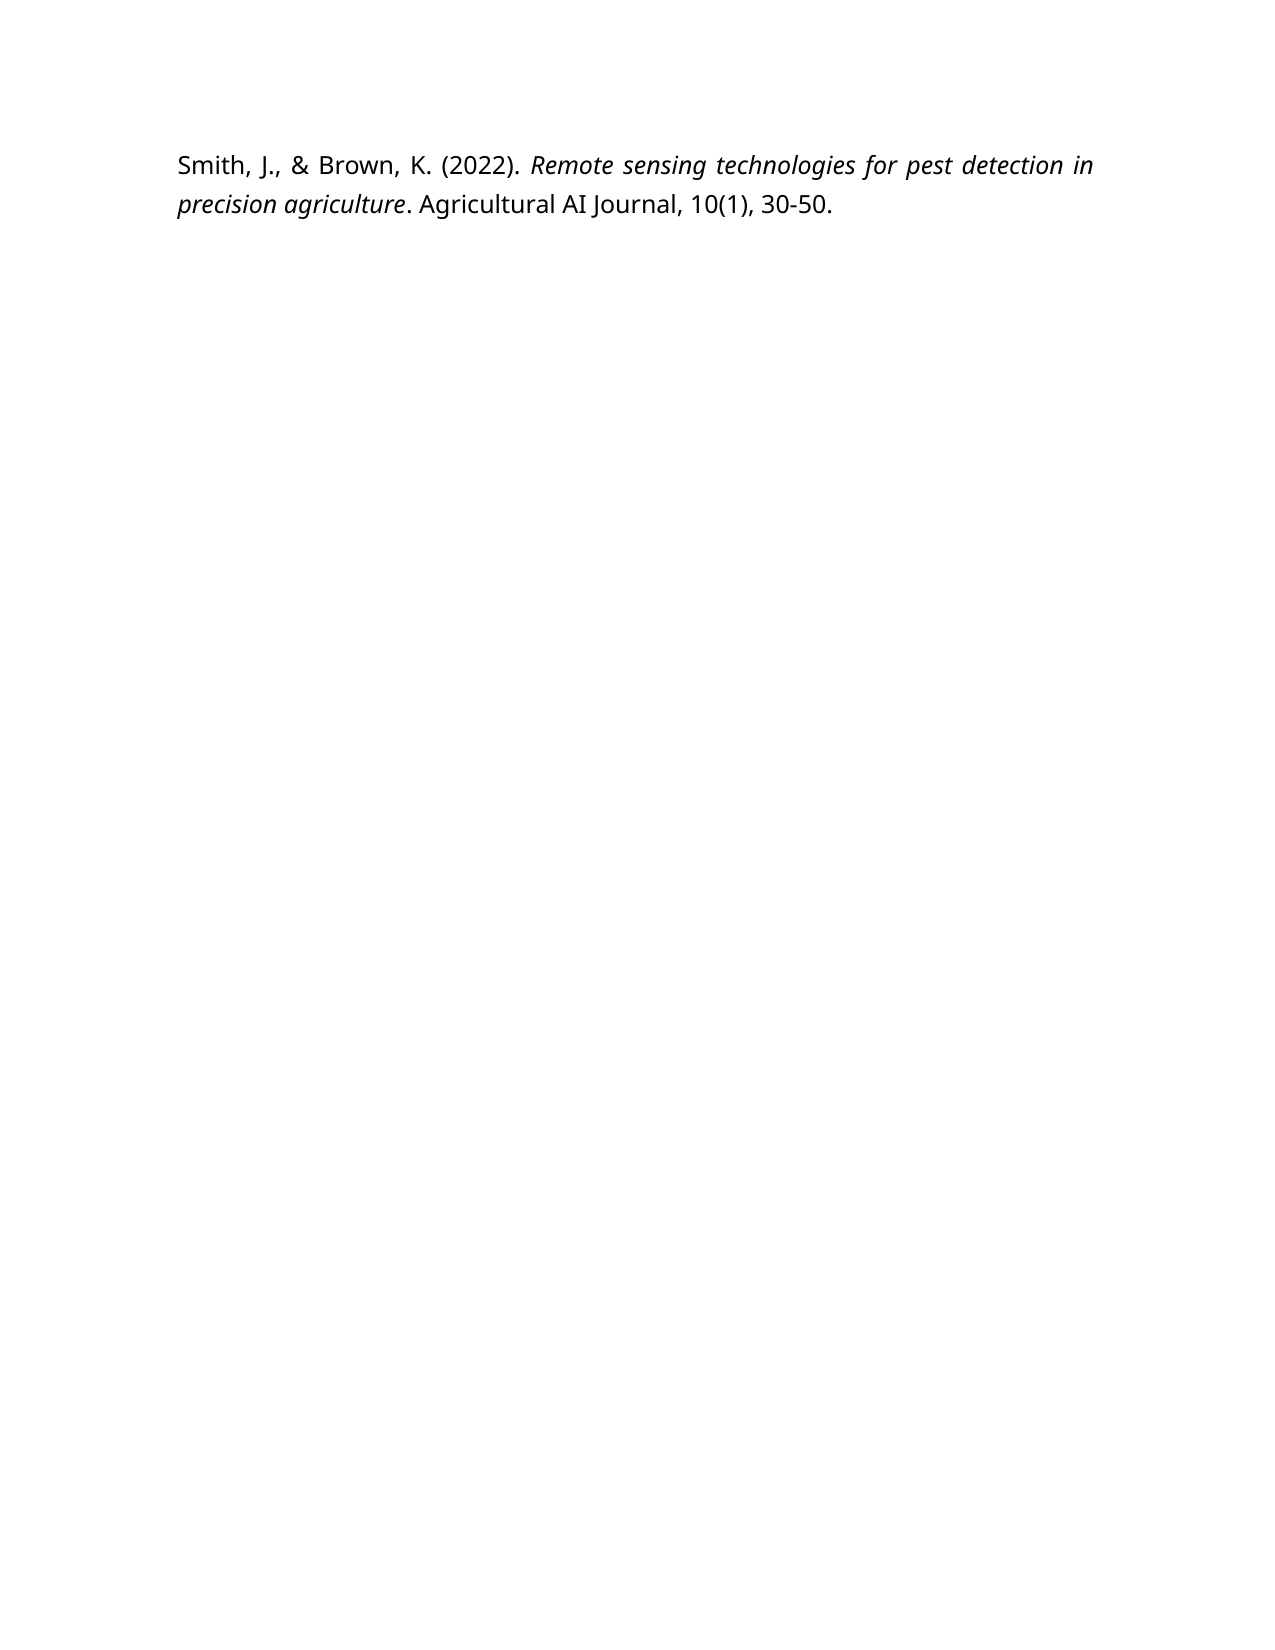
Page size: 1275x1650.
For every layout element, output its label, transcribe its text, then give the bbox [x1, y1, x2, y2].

text Smith, J., & Brown, K. (2022). Remote sensing technologies for pest detection in precision agriculture. Agricultural AI Journal, 10(1), 30-50. [177, 148, 1098, 221]
